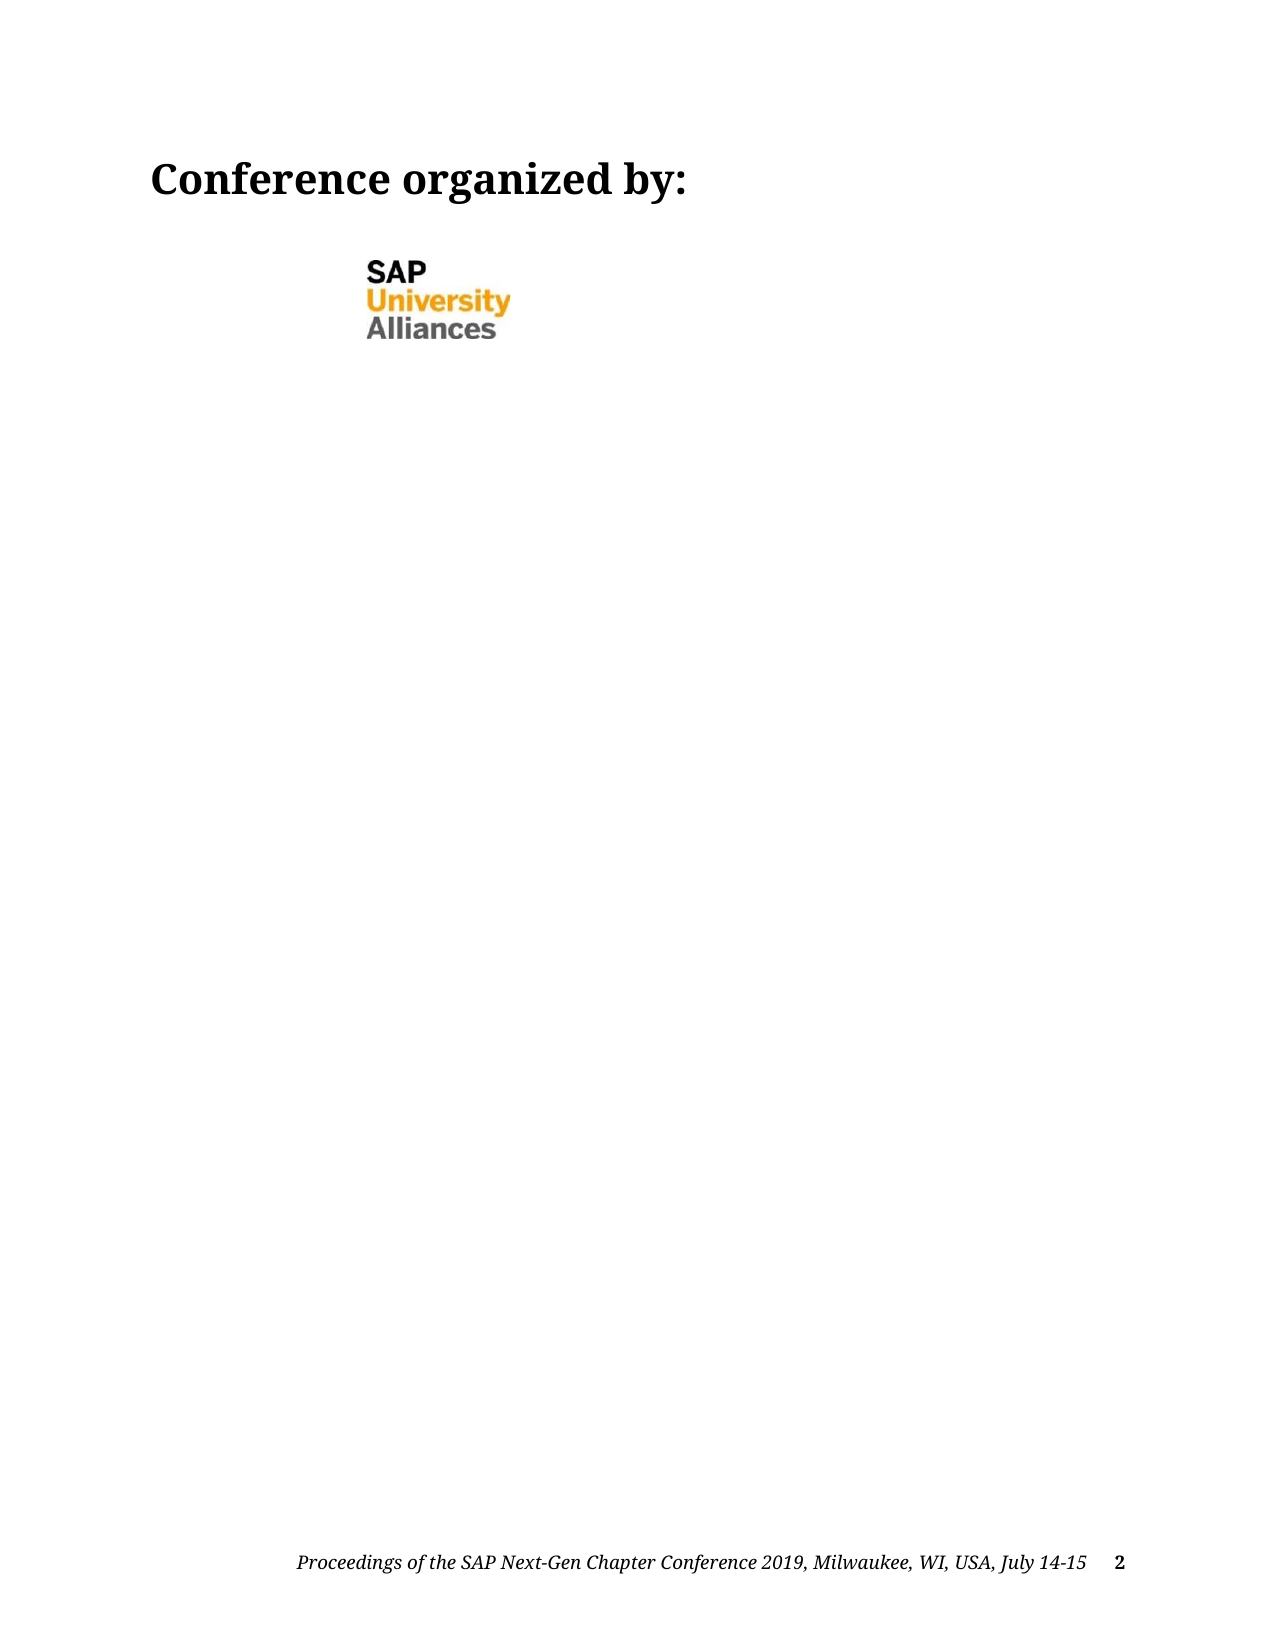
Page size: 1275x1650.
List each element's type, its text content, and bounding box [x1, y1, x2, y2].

picture [366, 260, 511, 339]
text Conference organized by: [150, 150, 1125, 207]
